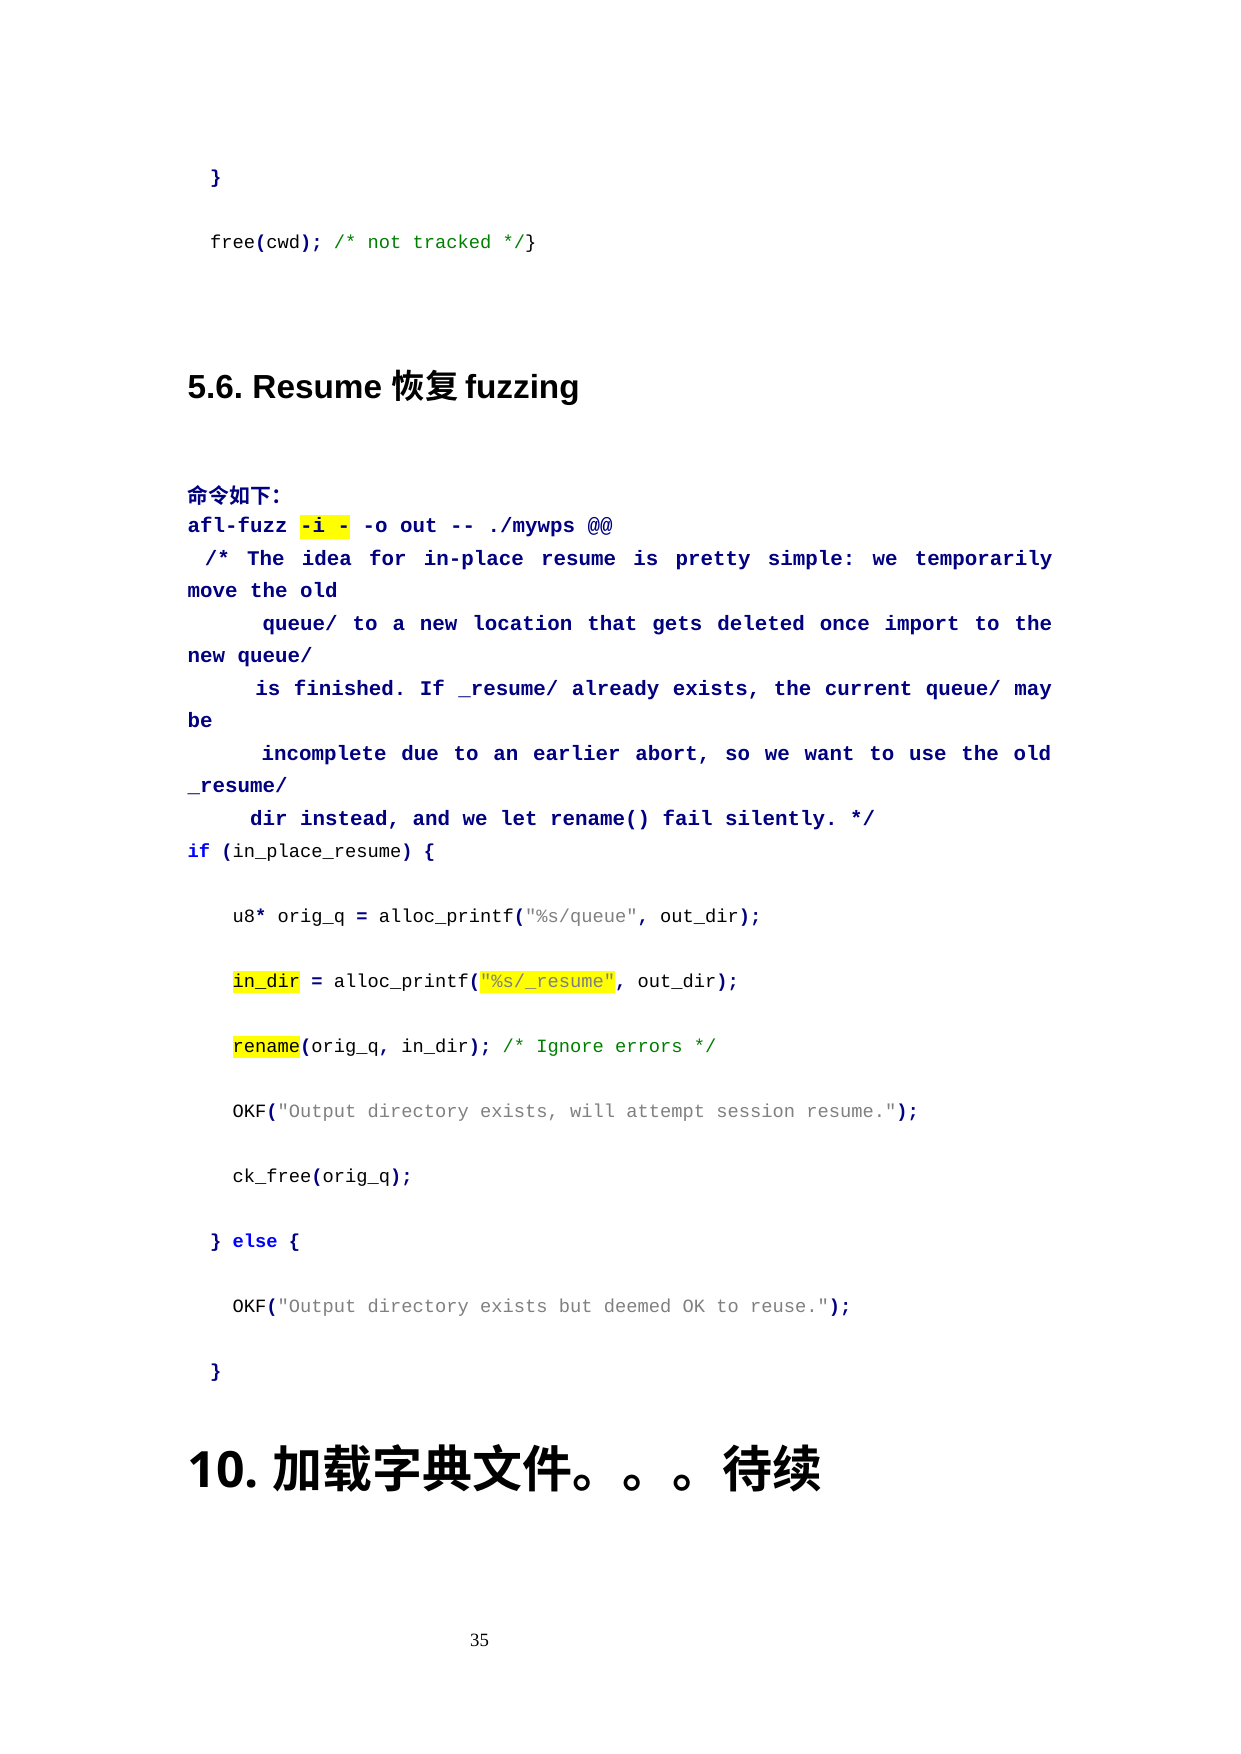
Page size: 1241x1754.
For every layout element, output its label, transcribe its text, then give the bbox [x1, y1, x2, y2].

list incomplete due to an earlier abort, so we want to use the old _resume/ [187, 738, 1053, 803]
text OKF("Output directory exists, will attempt session resume."); [187, 1096, 1053, 1128]
text u8* orig_q = alloc_printf("%s/queue", out_dir); [187, 901, 1053, 933]
text OKF("Output directory exists but deemed OK to reuse."); [187, 1291, 1053, 1323]
list 命令如下： [187, 478, 1053, 511]
text free(cwd); /* not tracked */} [187, 227, 1053, 259]
list queue/ to a new location that gets deleted once import to the new queue/ [187, 608, 1053, 673]
list dir instead, and we let rename() fail silently. */ [187, 803, 1053, 836]
list } [187, 1356, 1053, 1388]
list afl-fuzz -i - -o out -- ./mywps @@ [187, 511, 1053, 543]
text rename(orig_q, in_dir); /* Ignore errors */ [187, 1031, 1053, 1063]
list is finished. If _resume/ already exists, the current queue/ may be [187, 673, 1053, 738]
text } [187, 162, 1053, 194]
text if (in_place_resume) { [187, 836, 1053, 868]
list /* The idea for in-place resume is pretty simple: we temporarily move the old [187, 543, 1053, 608]
text } else { [187, 1226, 1053, 1258]
subtitle 10. 加载字典文件。。。待续 [187, 1417, 1053, 1515]
text in_dir = alloc_printf("%s/_resume", out_dir); [187, 966, 1053, 998]
text ck_free(orig_q); [187, 1161, 1053, 1193]
subtitle 5.6. Resume 恢复fuzzing [187, 352, 1053, 417]
